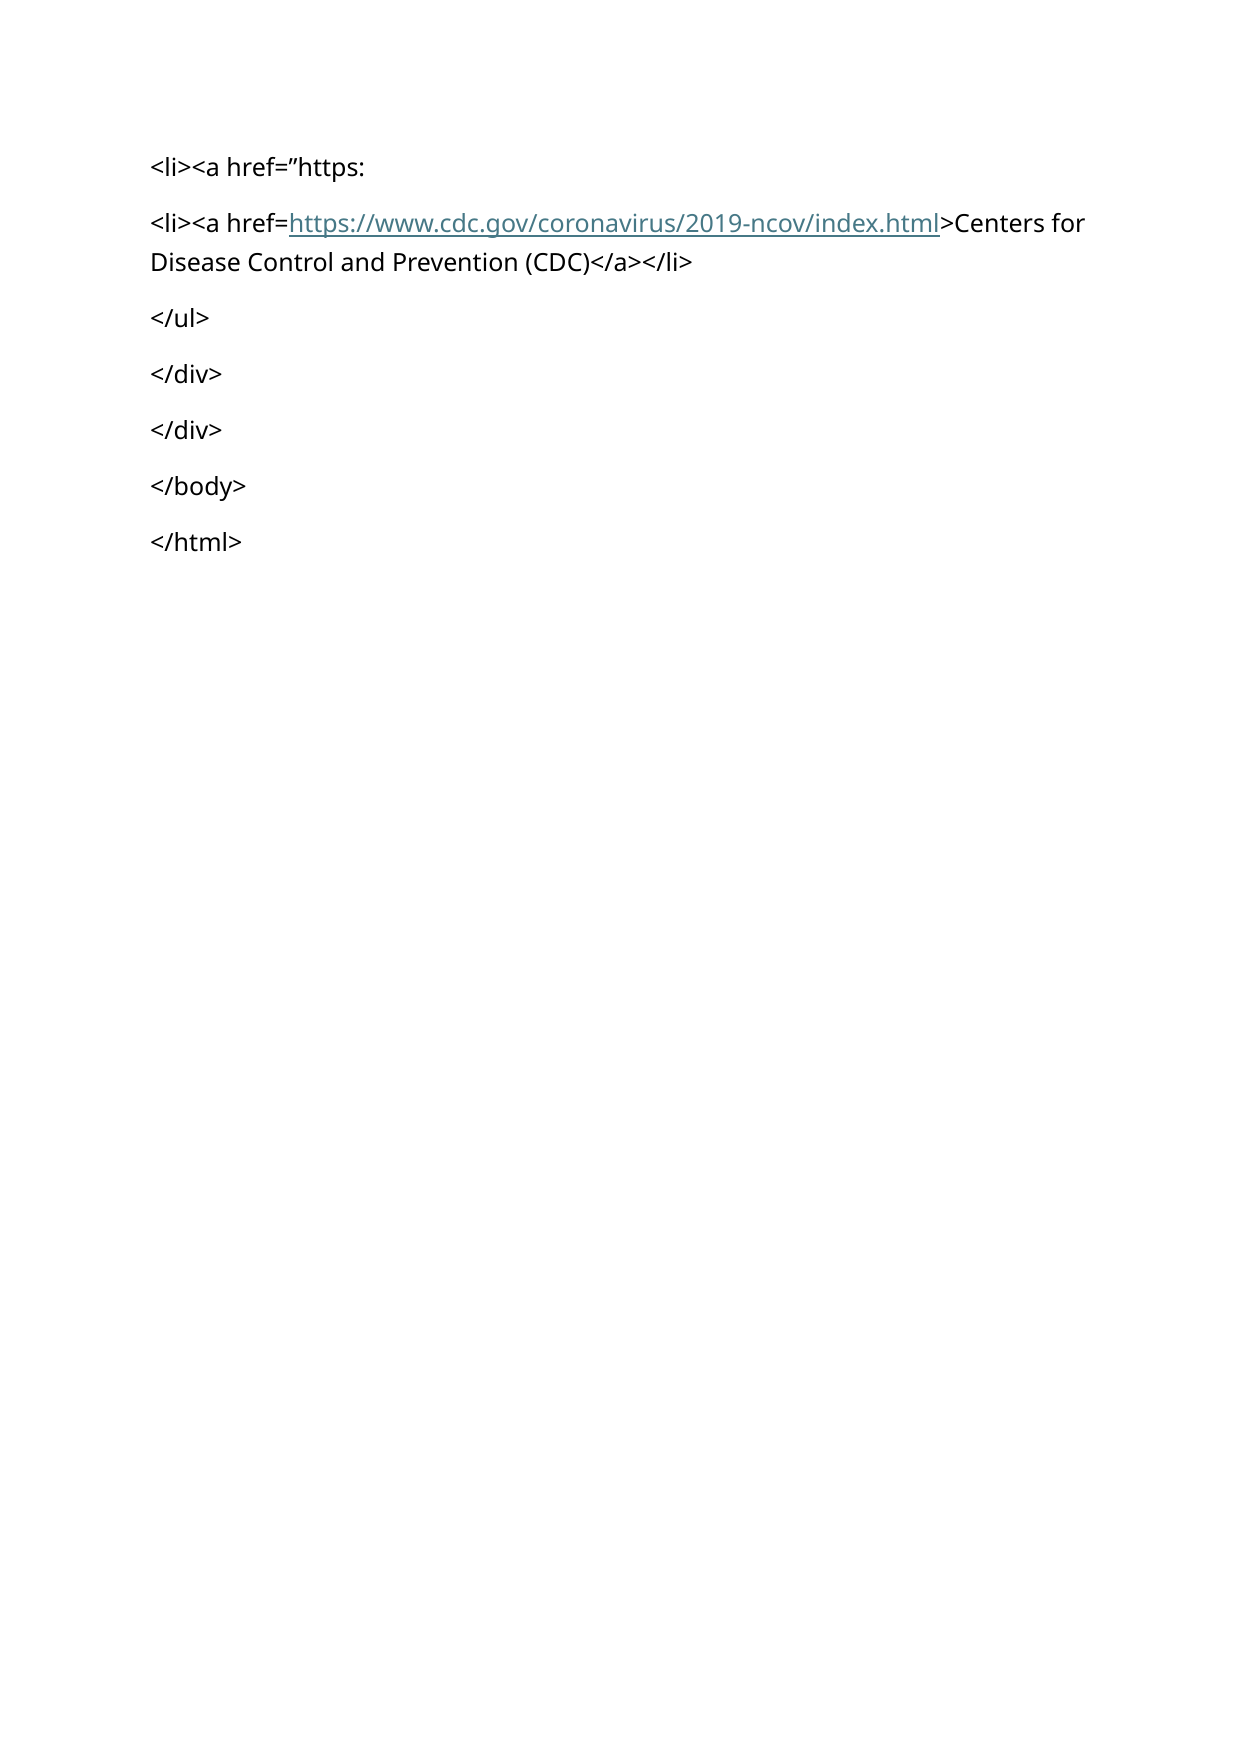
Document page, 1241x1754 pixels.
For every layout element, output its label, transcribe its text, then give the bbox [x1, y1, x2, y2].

text </body> [150, 468, 1090, 502]
text </div> [150, 357, 1090, 391]
text </ul> [150, 301, 1090, 335]
text </div> [150, 412, 1090, 447]
text </html> [150, 524, 1090, 558]
text <li><a href=https://www.cdc.gov/coronavirus/2019-ncov/index.html>Centers for Disease Control and Prevention (CDC)</a></li> [150, 206, 1090, 279]
text <li><a href=”https: [150, 150, 1090, 184]
